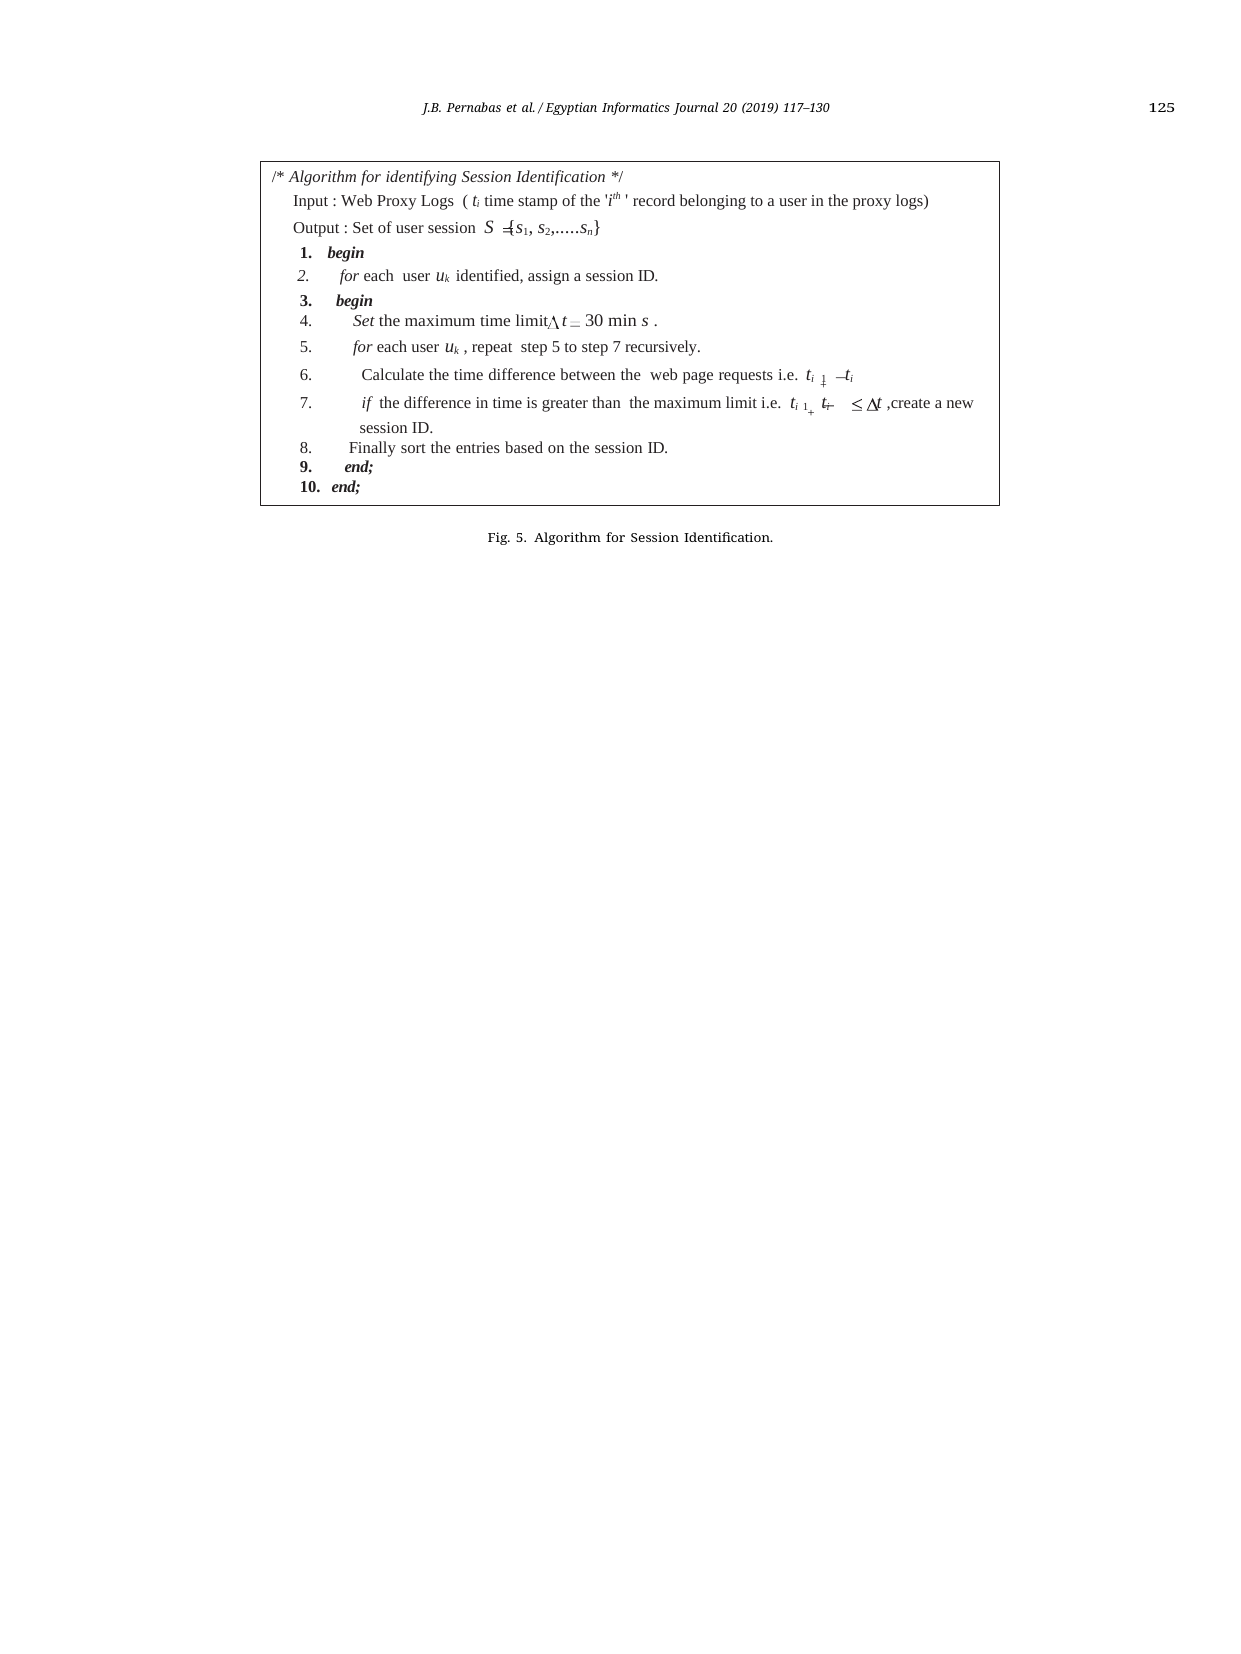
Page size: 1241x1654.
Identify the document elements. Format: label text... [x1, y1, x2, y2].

picture [547, 315, 580, 329]
text Fig. 5. Algorithm for Session Identification. [97, 529, 1164, 546]
